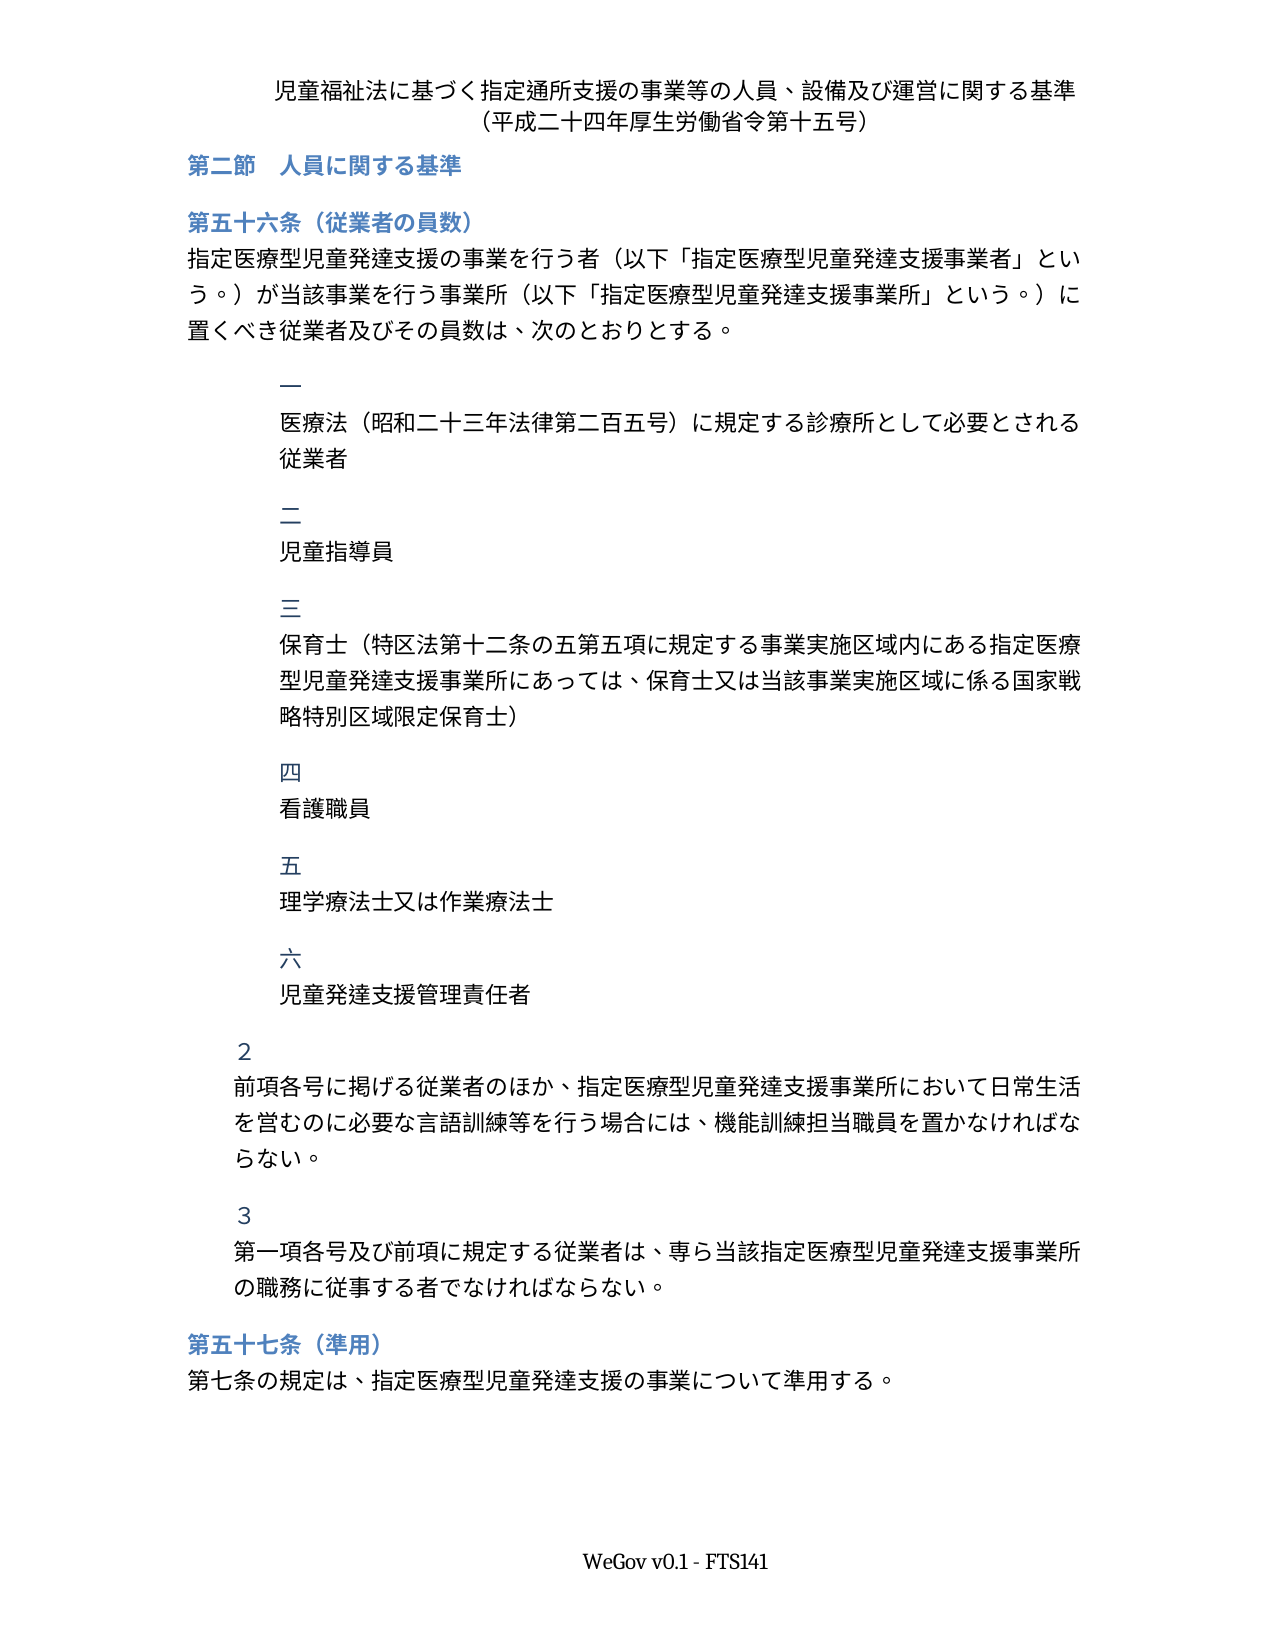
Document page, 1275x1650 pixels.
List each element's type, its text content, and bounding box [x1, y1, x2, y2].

text 医療法（昭和二十三年法律第二百五号）に規定する診療所として必要とされる従業者 [279, 407, 1087, 474]
text 児童指導員 [279, 536, 1087, 567]
text 前項各号に掲げる従業者のほか、指定医療型児童発達支援事業所において日常生活を営むのに必要な言語訓練等を行う場合には、機能訓練担当職員を置かなければならない。 [233, 1071, 1087, 1174]
text 理学療法士又は作業療法士 [279, 886, 1087, 917]
subtitle 二 [279, 500, 1087, 531]
subtitle 第五十六条（従業者の員数） [187, 207, 1087, 238]
subtitle 四 [279, 757, 1087, 788]
subtitle 三 [279, 593, 1087, 624]
text 指定医療型児童発達支援の事業を行う者（以下「指定医療型児童発達支援事業者」という。）が当該事業を行う事業所（以下「指定医療型児童発達支援事業所」という。）に置くべき従業者及びその員数は、次のとおりとする。 [187, 243, 1087, 346]
subtitle ２ [233, 1035, 1087, 1067]
subtitle 第二節 人員に関する基準 [187, 150, 1087, 181]
text 看護職員 [279, 793, 1087, 824]
subtitle 一 [279, 371, 1087, 403]
subtitle 第五十七条（準用） [187, 1329, 1087, 1360]
text 保育士（特区法第十二条の五第五項に規定する事業実施区域内にある指定医療型児童発達支援事業所にあっては、保育士又は当該事業実施区域に係る国家戦略特別区域限定保育士） [279, 629, 1087, 732]
subtitle 六 [279, 943, 1087, 974]
text 第七条の規定は、指定医療型児童発達支援の事業について準用する。 [187, 1364, 1087, 1396]
subtitle ３ [233, 1200, 1087, 1231]
text 児童発達支援管理責任者 [279, 979, 1087, 1010]
text 第一項各号及び前項に規定する従業者は、専ら当該指定医療型児童発達支援事業所の職務に従事する者でなければならない。 [233, 1236, 1087, 1303]
subtitle 五 [279, 850, 1087, 881]
